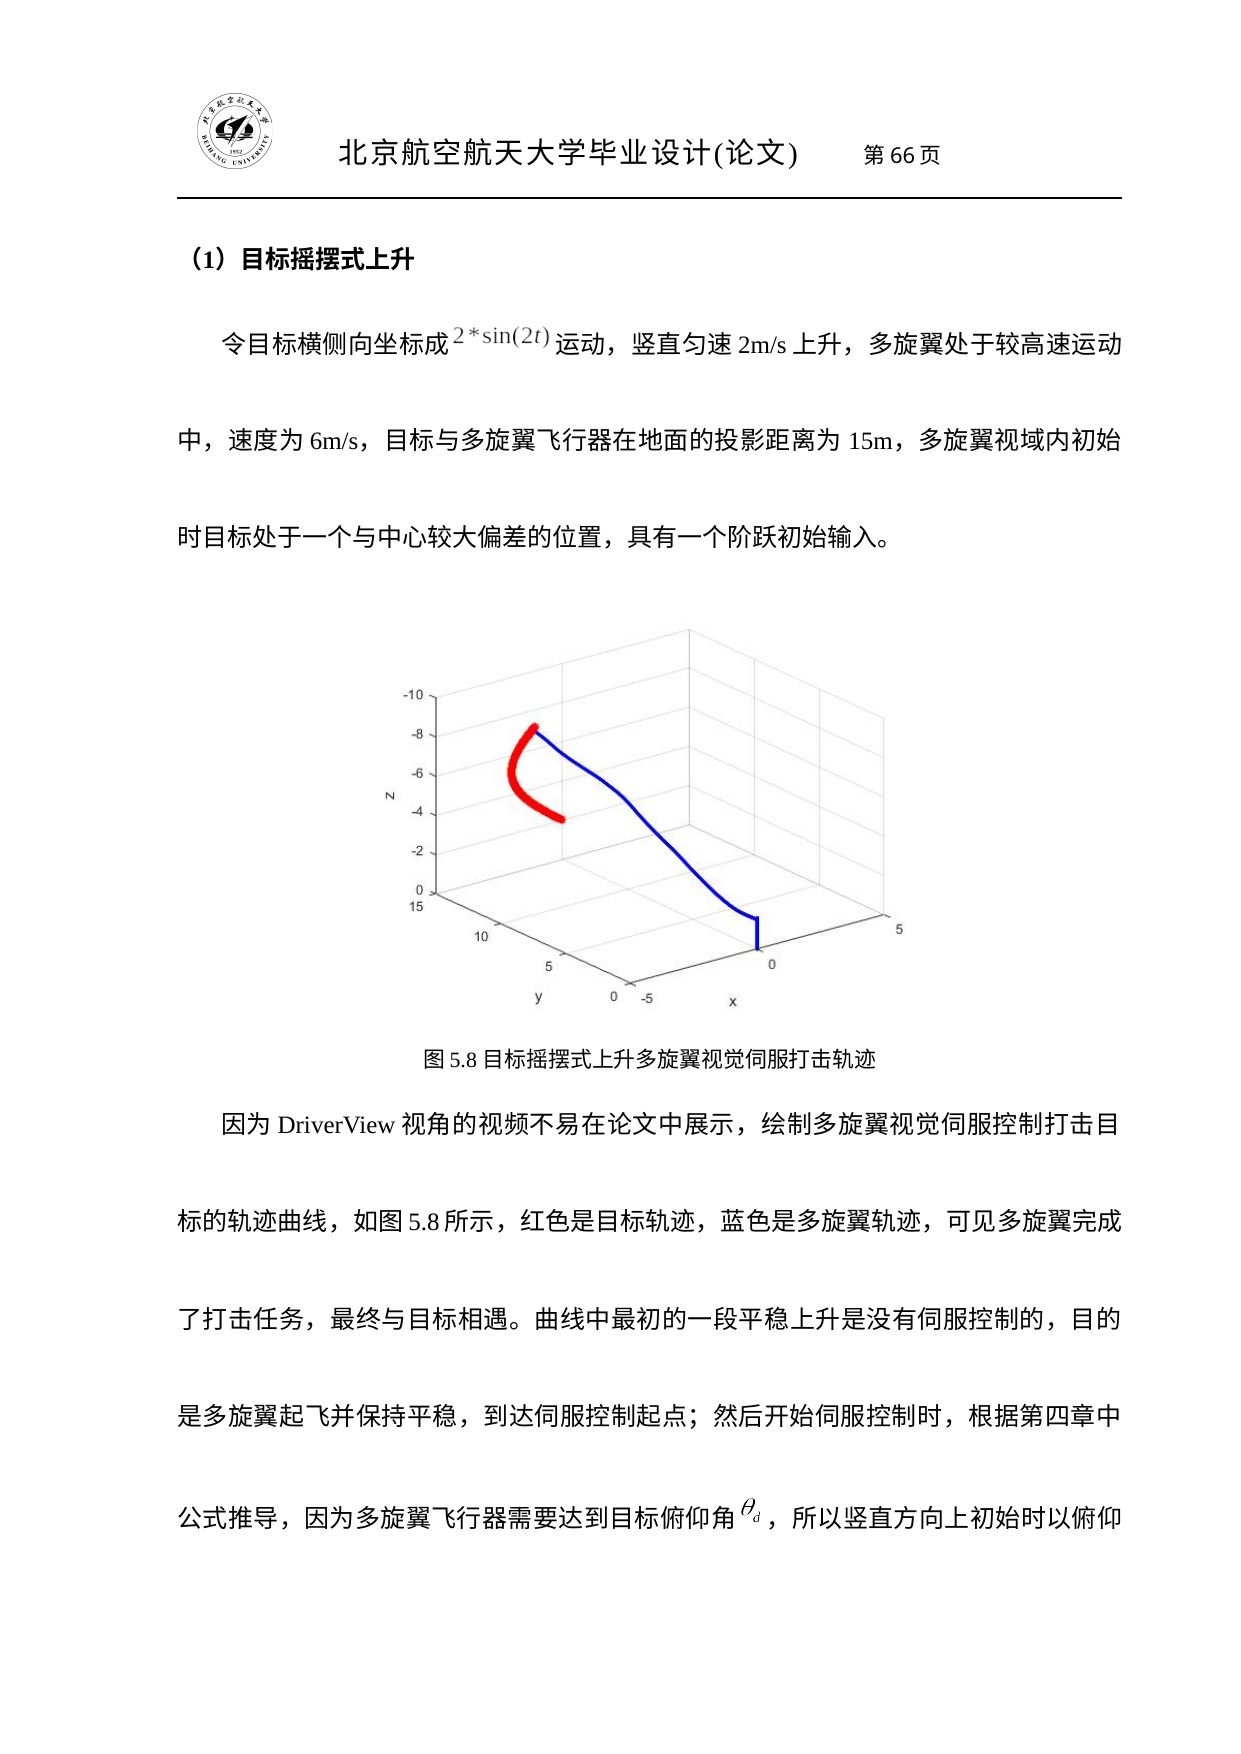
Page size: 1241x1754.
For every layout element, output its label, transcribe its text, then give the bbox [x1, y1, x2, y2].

picture [197, 93, 273, 169]
text 令目标横侧向坐标成运动，竖直匀速2m/s上升，多旋翼处于较高速运动中，速度为6m/s，目标与多旋翼飞行器在地面的投影距离为15m，多旋翼视域内初始时目标处于一个与中心较大偏差的位置，具有一个阶跃初始输入。 [177, 308, 1122, 568]
text 图5.8 目标摇摆式上升多旋翼视觉伺服打击轨迹 [177, 1042, 1122, 1074]
picture [360, 597, 939, 1031]
text （1）目标摇摆式上升 [177, 225, 1122, 290]
